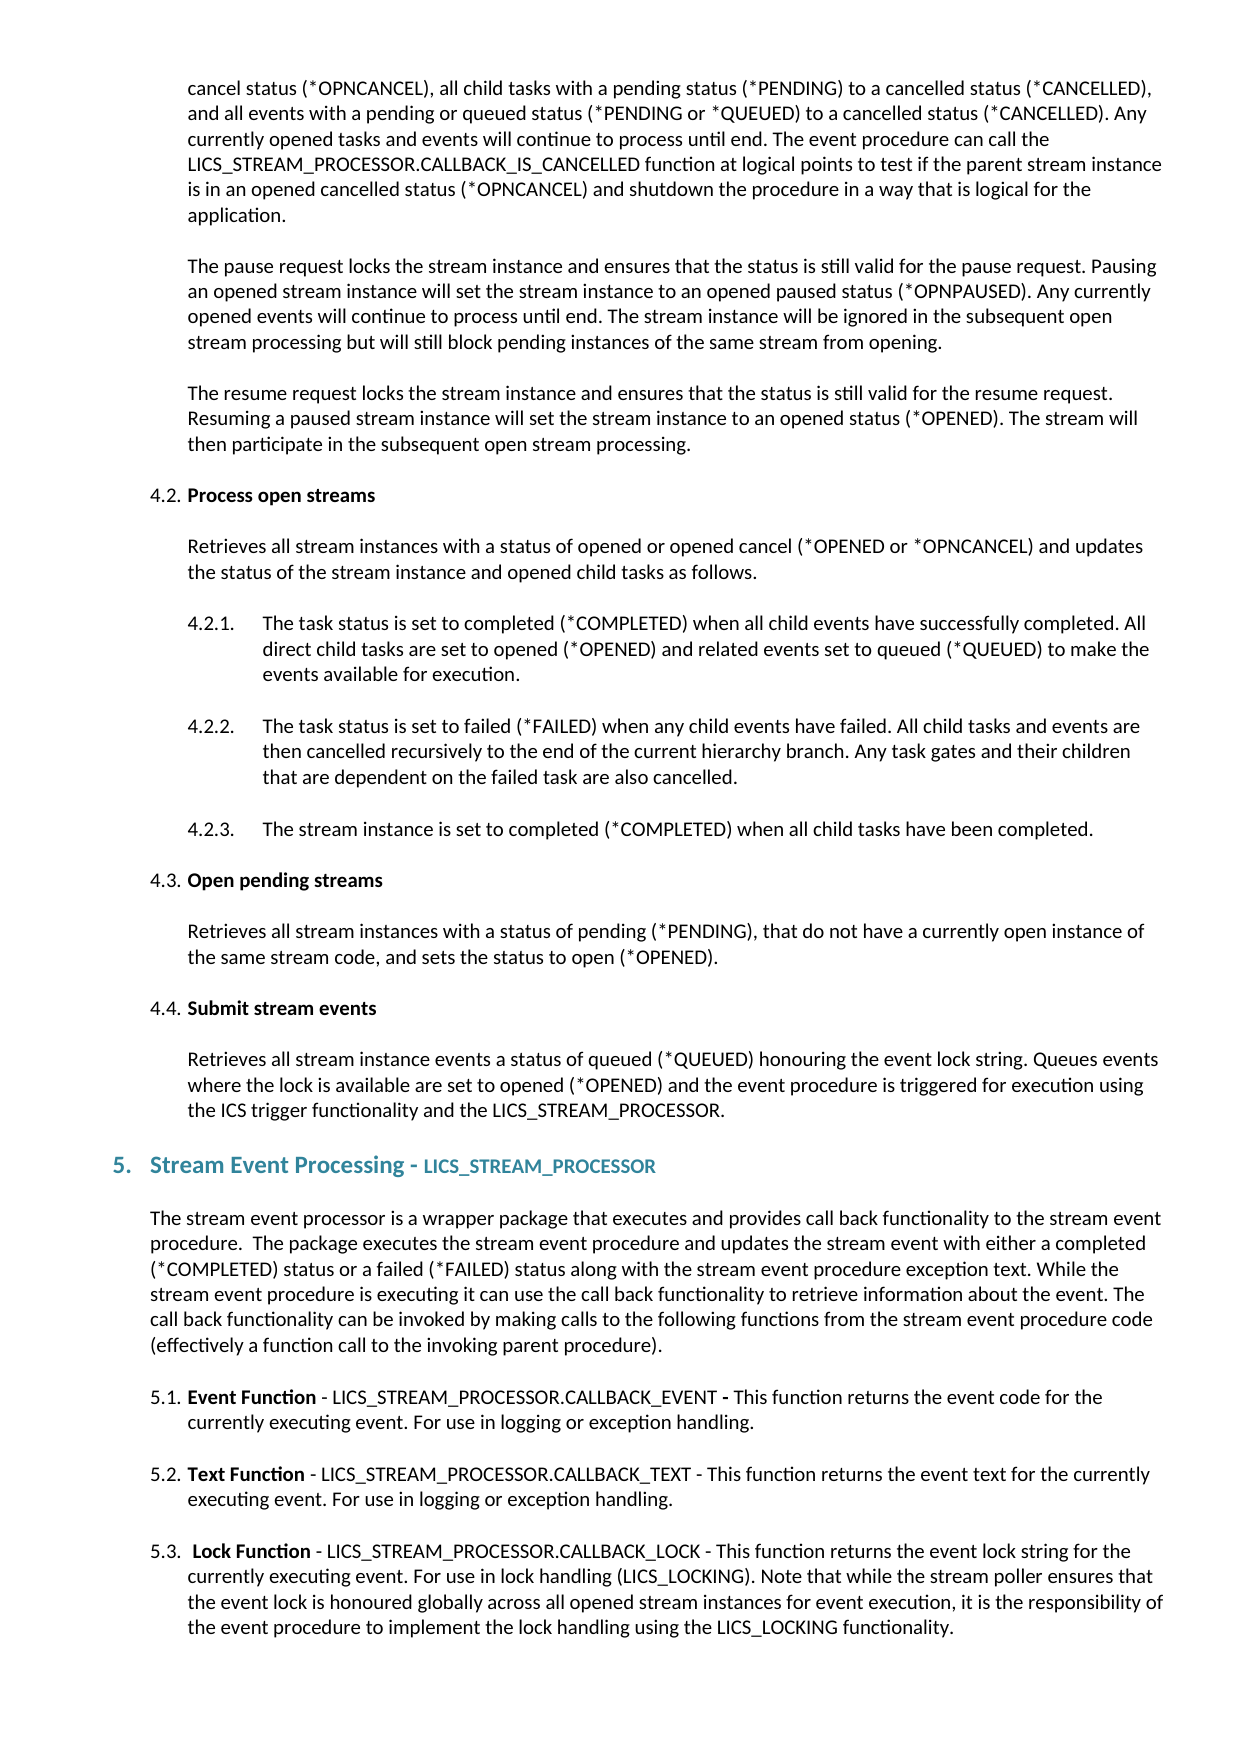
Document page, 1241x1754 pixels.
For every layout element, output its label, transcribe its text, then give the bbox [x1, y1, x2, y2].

list The task status is set to failed (*FAILED) when any child events have failed. All child tasks and events are then cancelled recursively to the end of the current hierarchy branch. Any task gates and their children that are dependent on the failed task are also cancelled. [187, 713, 1165, 816]
list Text Function - LICS_STREAM_PROCESSOR.CALLBACK_TEXT - This function returns the event text for the currently executing event. For use in logging or exception handling. [150, 1461, 1165, 1538]
list Event Function - LICS_STREAM_PROCESSOR.CALLBACK_EVENT - This function returns the event code for the currently executing event. For use in logging or exception handling. [150, 1384, 1165, 1461]
list The task status is set to completed (*COMPLETED) when all child events have successfully completed. All direct child tasks are set to opened (*OPENED) and related events set to queued (*QUEUED) to make the events available for execution. [187, 611, 1165, 713]
list Process open streams Retrieves all stream instances with a status of opened or opened cancel (*OPENED or *OPNCANCEL) and updates the status of the stream instance and opened child tasks as follows. [150, 483, 1165, 611]
list Lock Function - LICS_STREAM_PROCESSOR.CALLBACK_LOCK - This function returns the event lock string for the currently executing event. For use in lock handling (LICS_LOCKING). Note that while the stream poller ensures that the event lock is honoured globally across all opened stream instances for event execution, it is the responsibility of the event procedure to implement the lock handling using the LICS_LOCKING functionality. [150, 1538, 1165, 1666]
list The stream instance is set to completed (*COMPLETED) when all child tasks have been completed. [187, 816, 1165, 868]
list Submit stream events Retrieves all stream instance events a status of queued (*QUEUED) honouring the event lock string. Queues events where the lock is available are set to opened (*OPENED) and the event procedure is triggered for execution using the ICS trigger functionality and the LICS_STREAM_PROCESSOR. [150, 996, 1165, 1149]
list Open pending streams Retrieves all stream instances with a status of pending (*PENDING), that do not have a currently open instance of the same stream code, and sets the status to open (*OPENED). [150, 868, 1165, 996]
